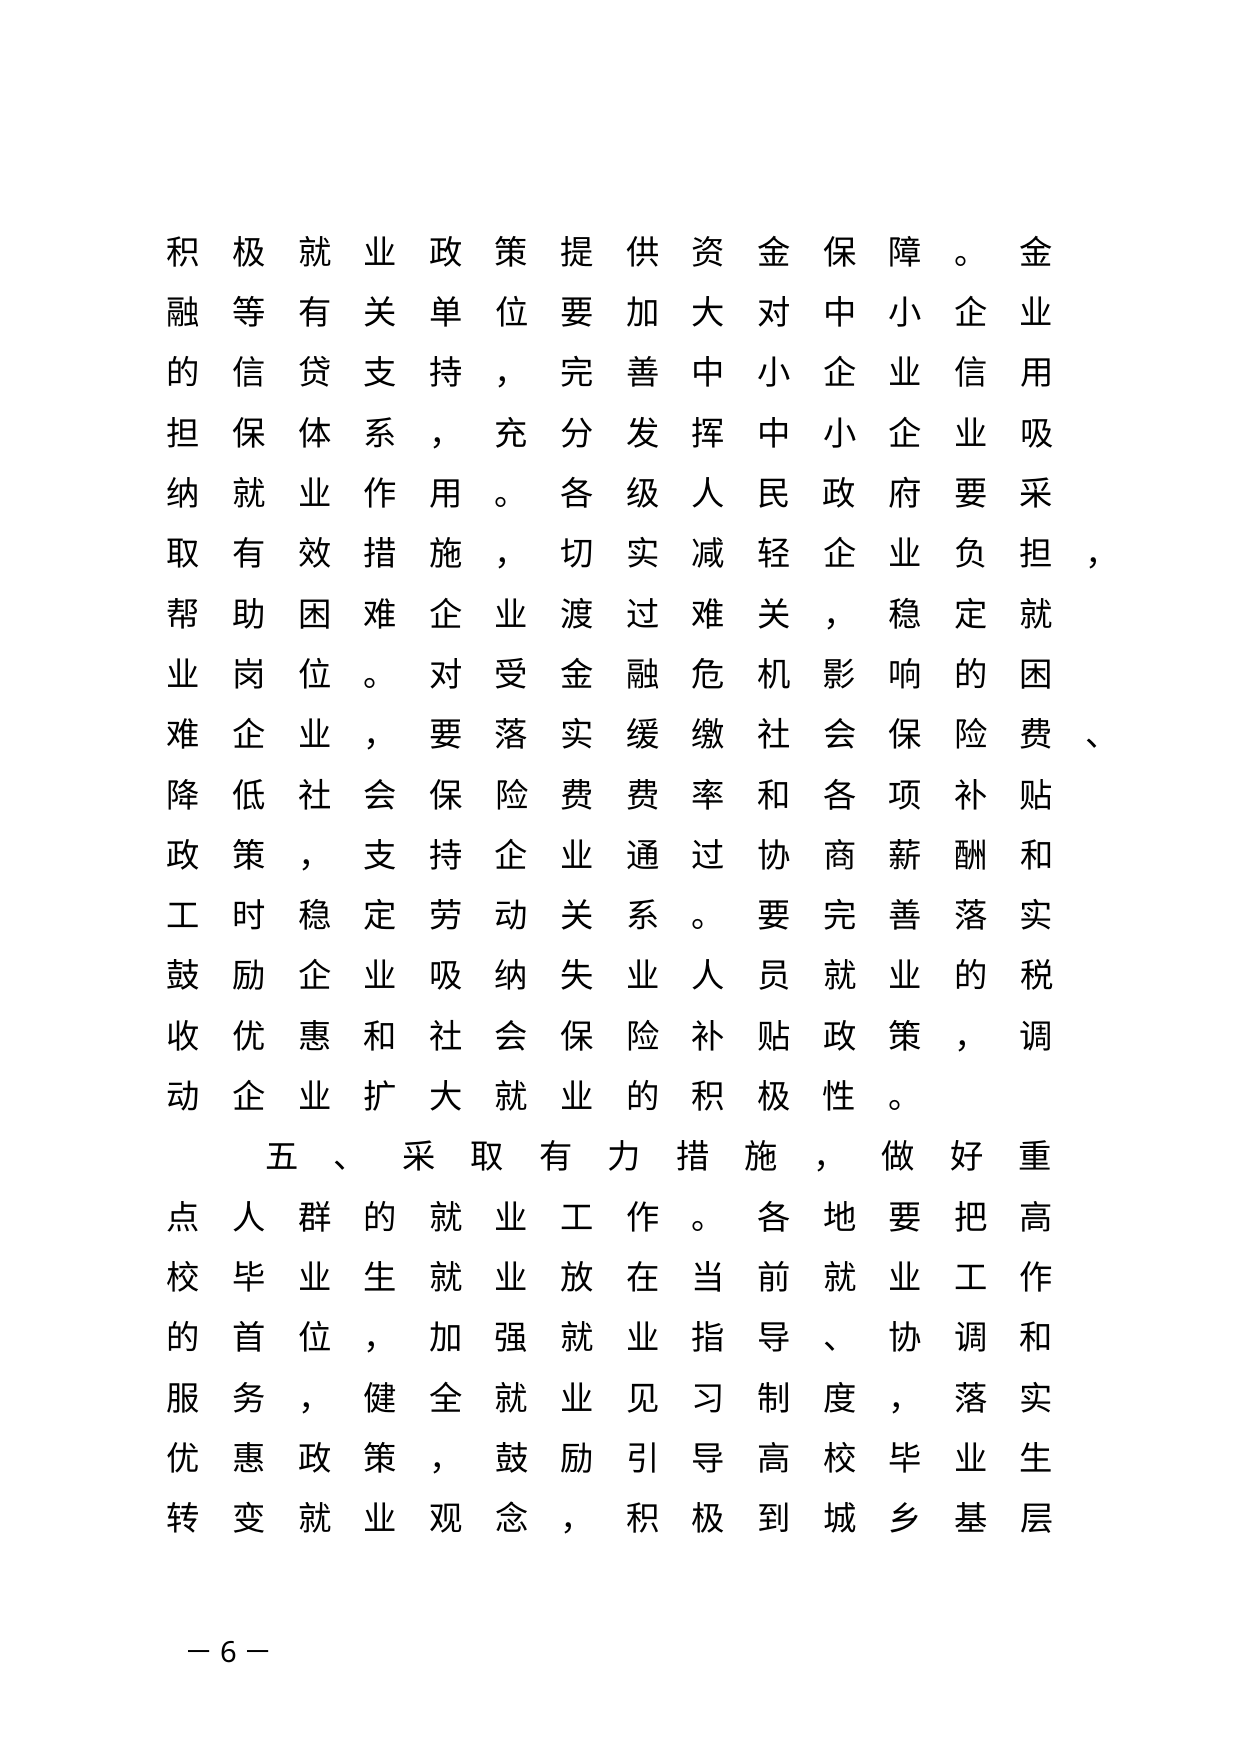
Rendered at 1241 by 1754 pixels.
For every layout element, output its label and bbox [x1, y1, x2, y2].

text [167, 219, 1085, 1124]
text [167, 1124, 1085, 1546]
